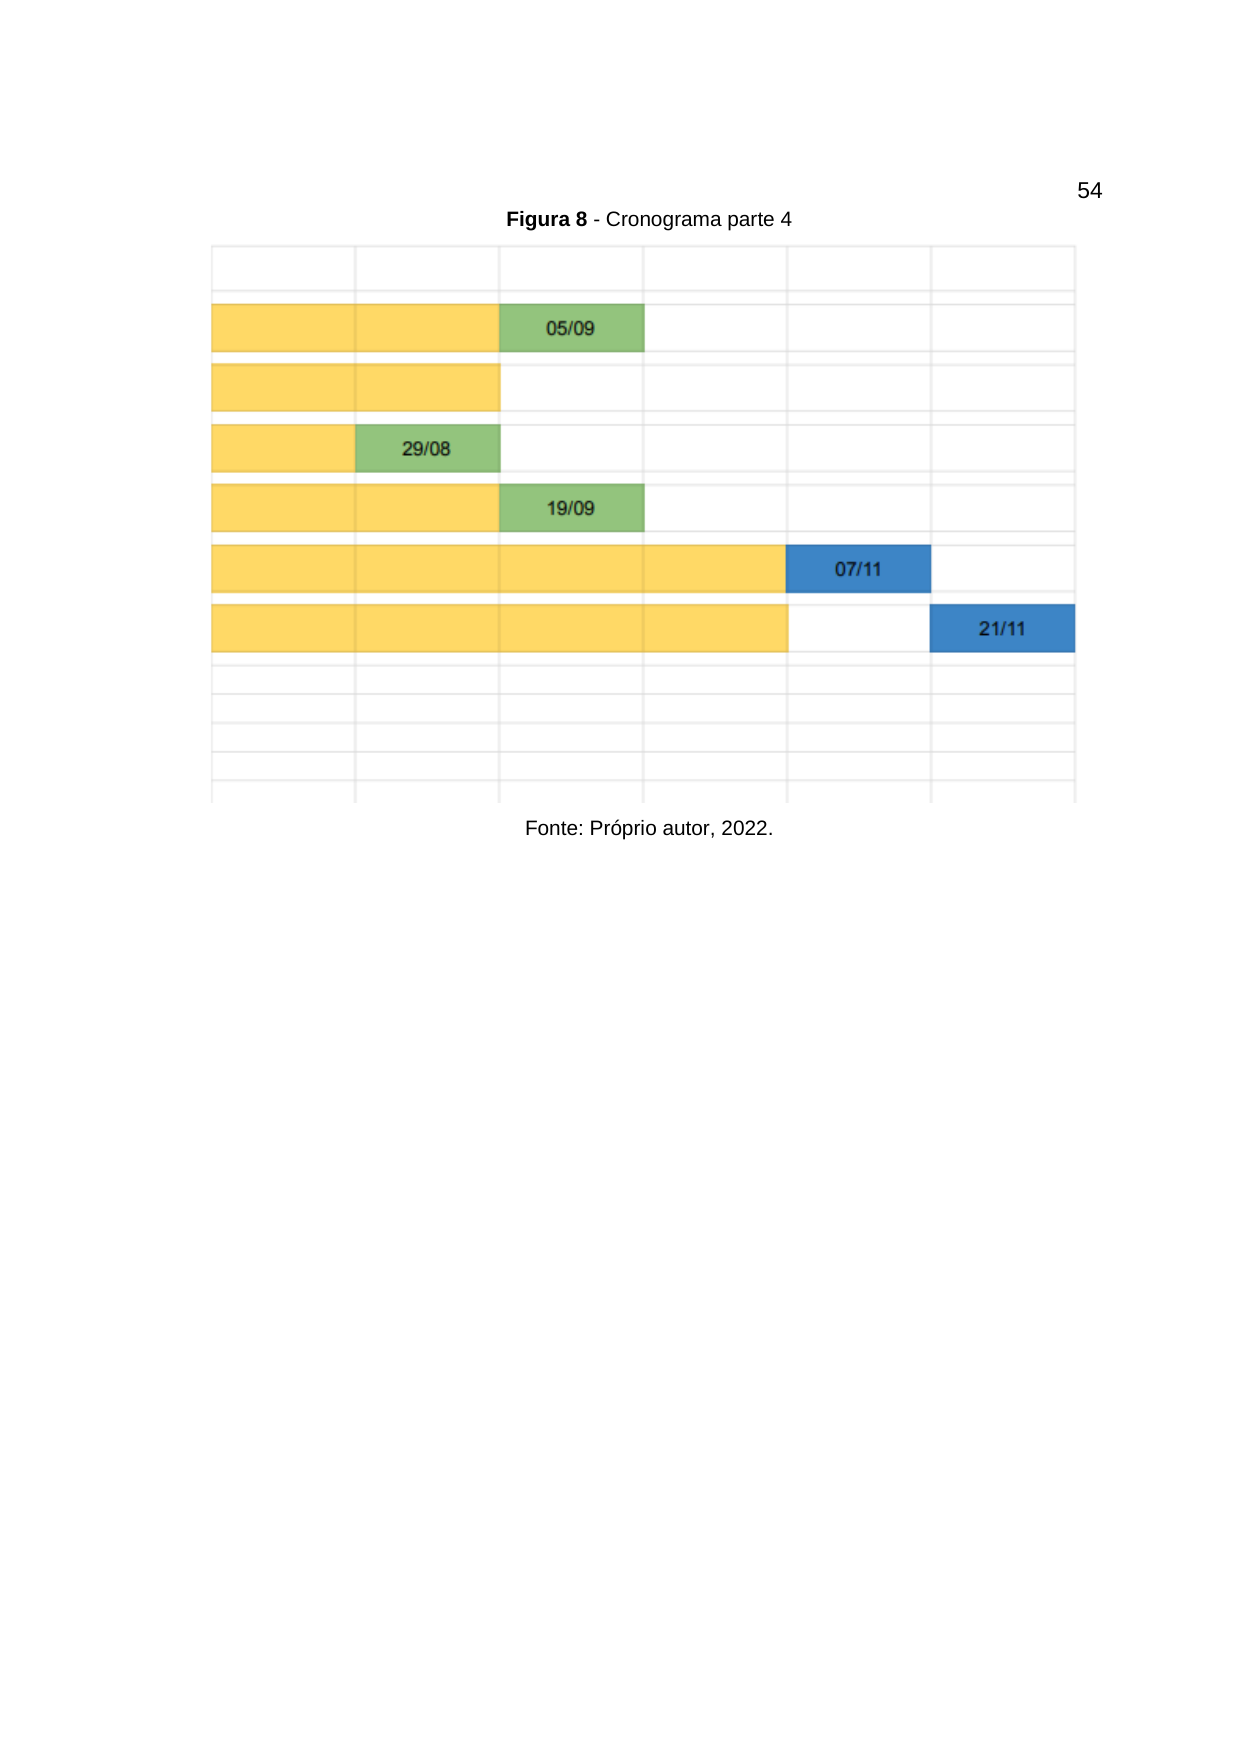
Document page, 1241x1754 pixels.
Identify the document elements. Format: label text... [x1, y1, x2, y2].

text Fonte: Próprio autor, 2022. [177, 816, 1121, 840]
picture [210, 243, 1088, 803]
subtitle Figura 8 - Cronograma parte 4 [177, 207, 1121, 231]
